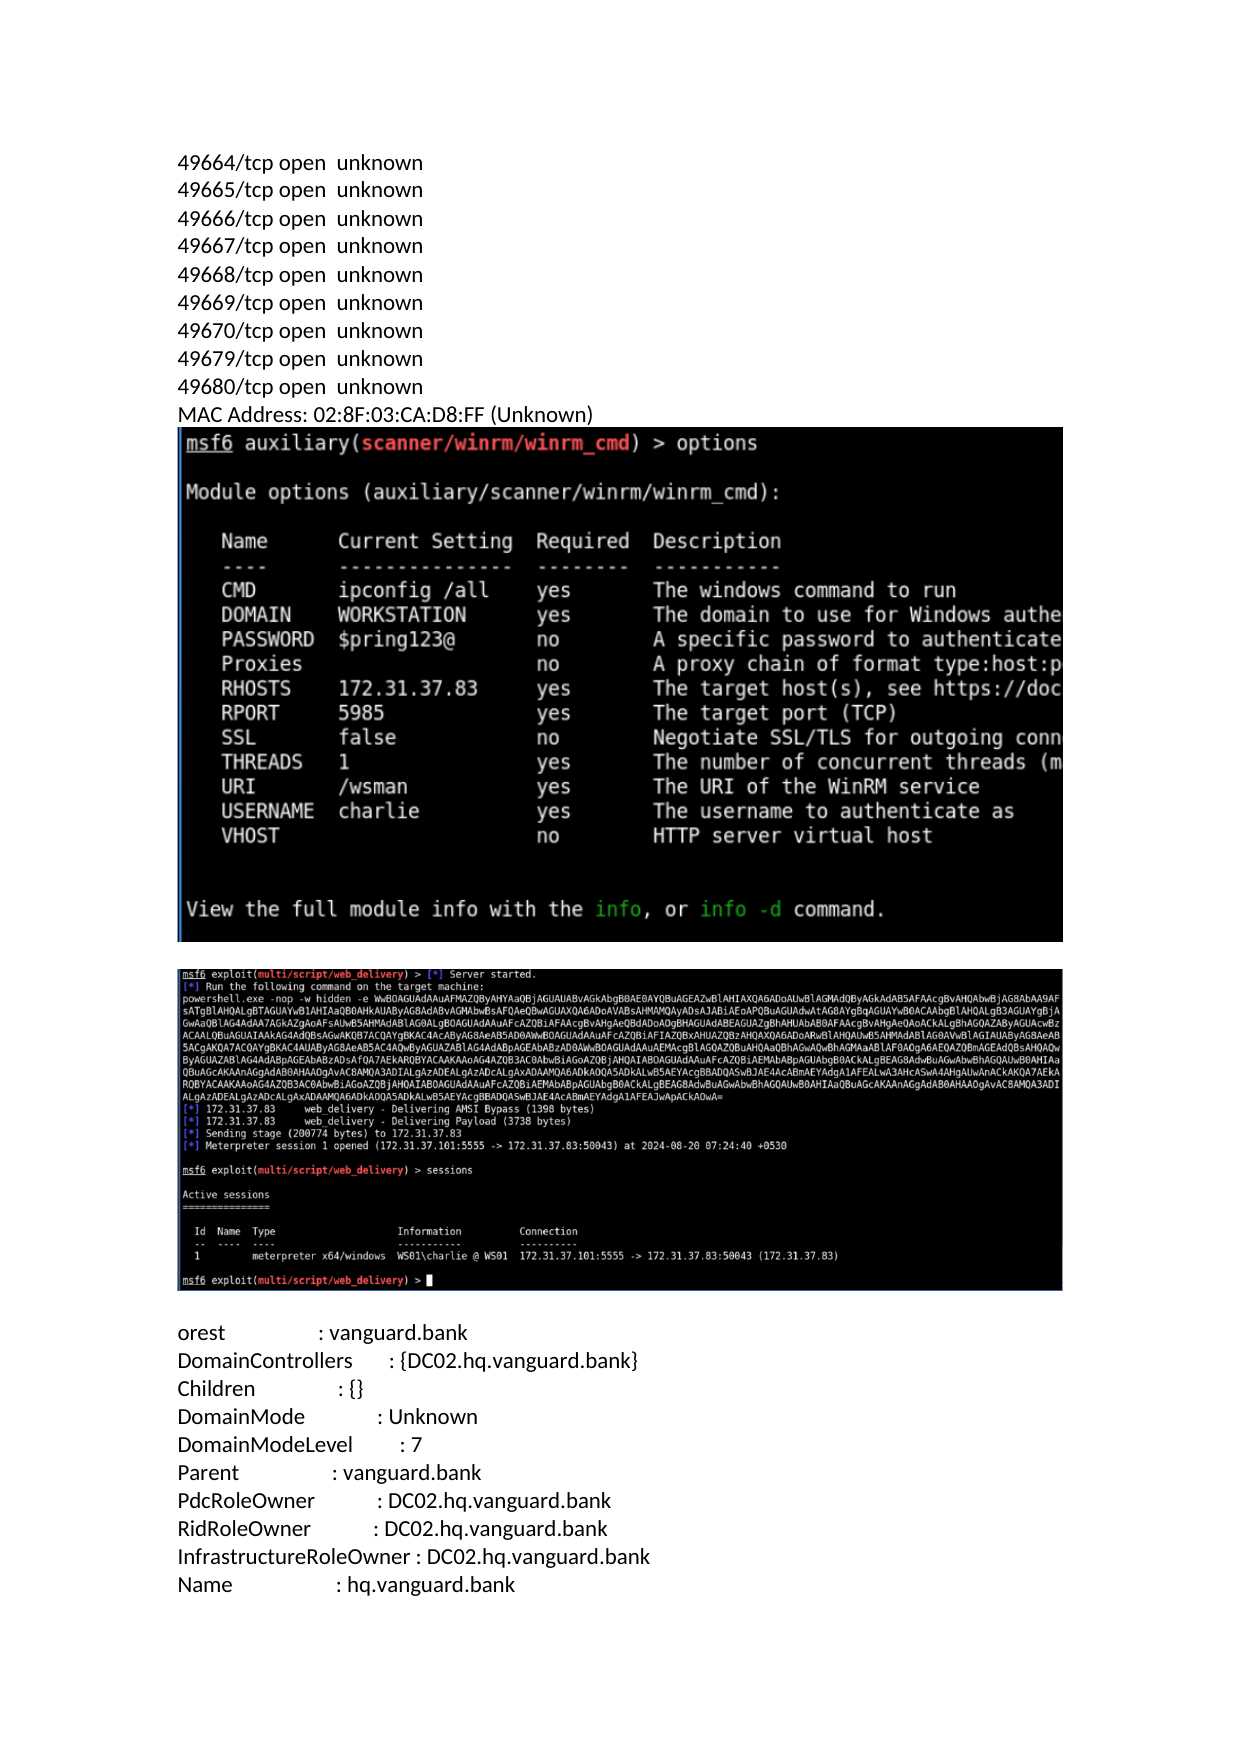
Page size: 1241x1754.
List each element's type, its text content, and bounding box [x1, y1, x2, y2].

text 49670/tcp open unknown [177, 316, 1063, 344]
text PdcRoleOwner : DC02.hq.vanguard.bank [177, 1486, 1063, 1514]
text DomainMode : Unknown [177, 1402, 1063, 1430]
text DomainControllers : {DC02.hq.vanguard.bank} [177, 1346, 1063, 1374]
text 49668/tcp open unknown [177, 260, 1063, 288]
text Parent : vanguard.bank [177, 1458, 1063, 1486]
text 49665/tcp open unknown [177, 176, 1063, 204]
text DomainModeLevel : 7 [177, 1430, 1063, 1458]
picture [177, 969, 1063, 1291]
text Name : hq.vanguard.bank [177, 1570, 1063, 1598]
picture [177, 427, 1063, 942]
text RidRoleOwner : DC02.hq.vanguard.bank [177, 1514, 1063, 1542]
text Children : {} [177, 1374, 1063, 1402]
text 49669/tcp open unknown [177, 288, 1063, 316]
text MAC Address: 02:8F:03:CA:D8:FF (Unknown) [177, 400, 1063, 427]
text 49666/tcp open unknown [177, 204, 1063, 232]
text 49680/tcp open unknown [177, 372, 1063, 400]
text orest : vanguard.bank [177, 1318, 1063, 1346]
text InfrastructureRoleOwner : DC02.hq.vanguard.bank [177, 1542, 1063, 1570]
text 49667/tcp open unknown [177, 232, 1063, 260]
text 49664/tcp open unknown [177, 148, 1063, 176]
text 49679/tcp open unknown [177, 344, 1063, 372]
